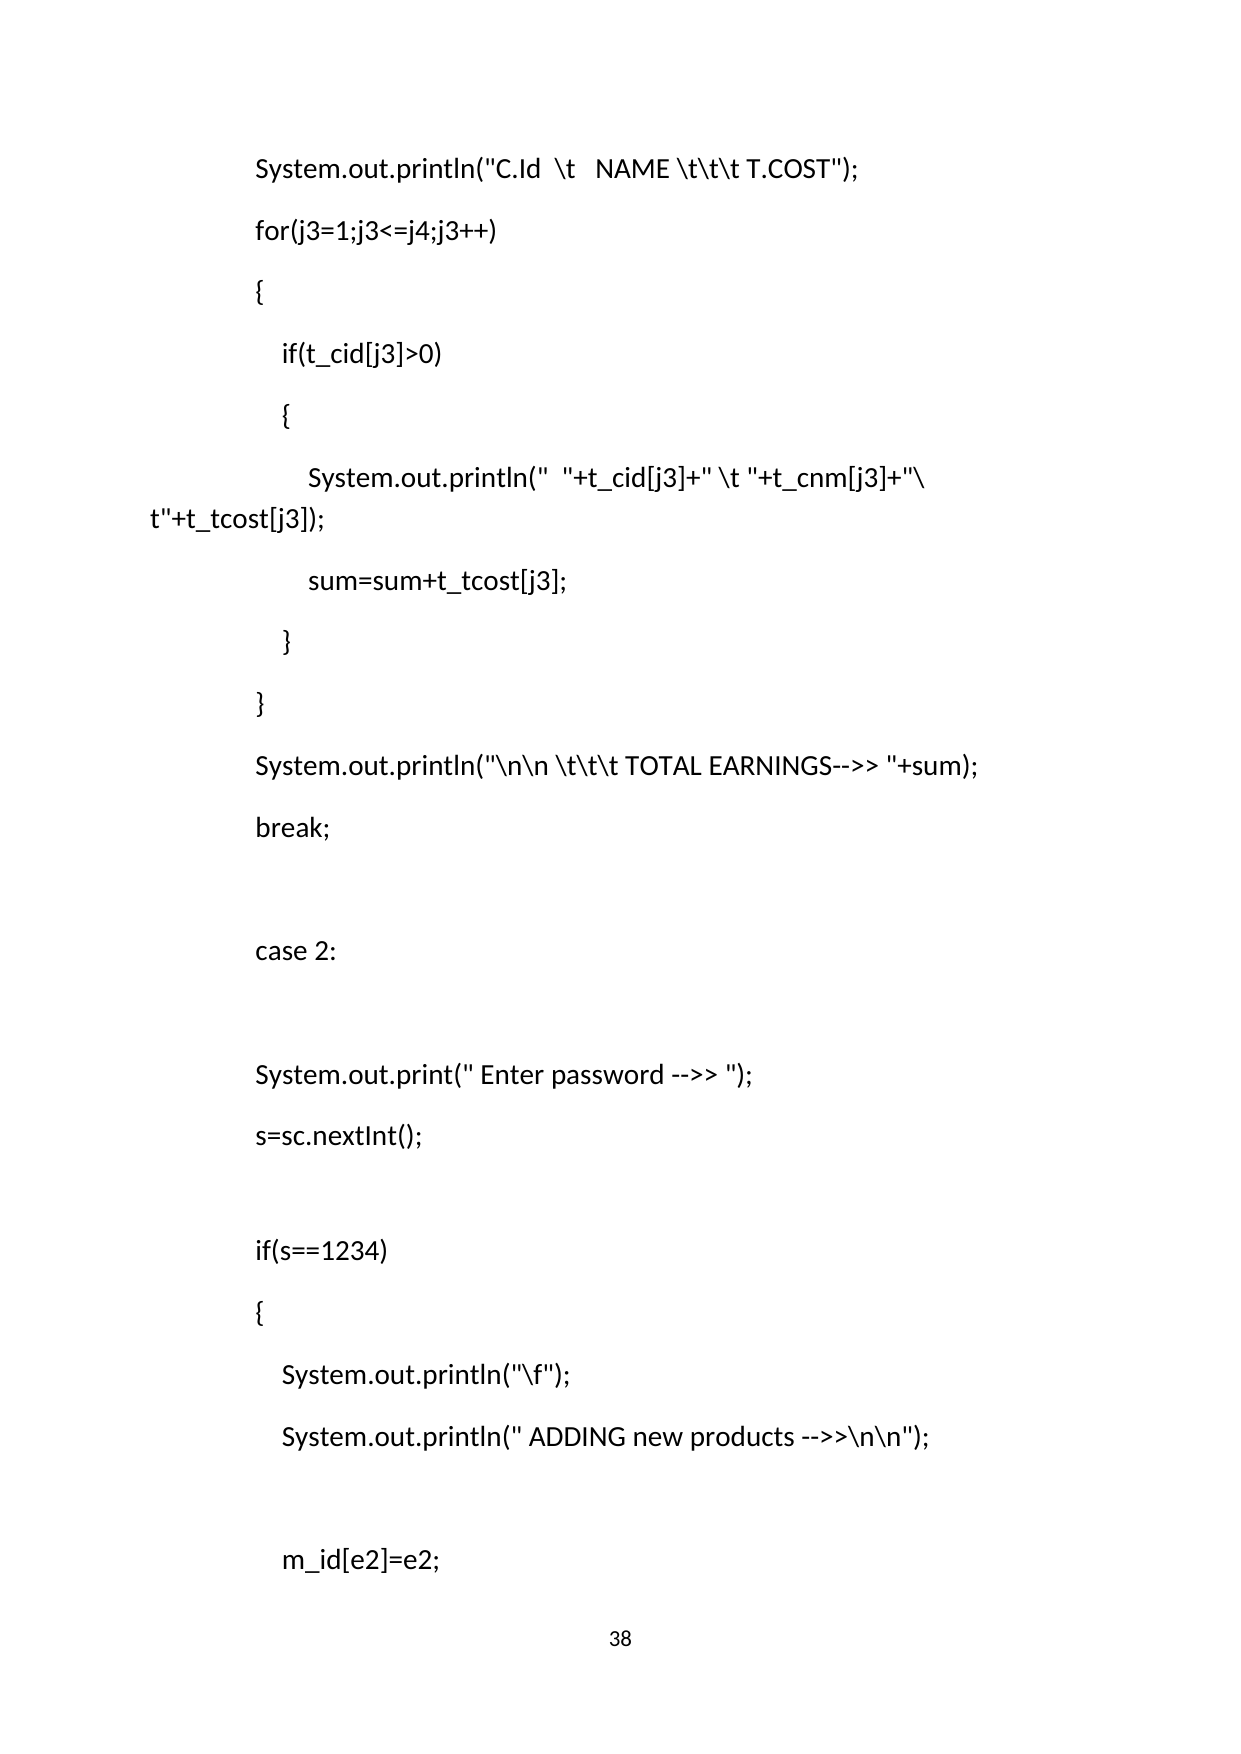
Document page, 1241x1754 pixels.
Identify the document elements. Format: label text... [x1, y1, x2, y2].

text s=sc.nextInt(); [150, 1117, 1090, 1153]
text m_id[e2]=e2; [150, 1541, 1090, 1577]
text } [150, 685, 1090, 721]
text break; [150, 809, 1090, 844]
text for(j3=1;j3<=j4;j3++) [150, 212, 1090, 247]
text { [150, 273, 1090, 309]
text System.out.println(" ADDING new products -->>\n\n"); [150, 1418, 1090, 1453]
text { [150, 397, 1090, 433]
text { [150, 1294, 1090, 1330]
text if(s==1234) [150, 1232, 1090, 1268]
text System.out.println(" "+t_cid[j3]+" \t "+t_cnm[j3]+"\t"+t_tcost[j3]); [150, 459, 1090, 535]
text if(t_cid[j3]>0) [150, 335, 1090, 371]
text sum=sum+t_tcost[j3]; [150, 562, 1090, 597]
text } [150, 623, 1090, 659]
text System.out.println("\f"); [150, 1356, 1090, 1391]
text case 2: [150, 932, 1090, 968]
text System.out.print(" Enter password -->> "); [150, 1056, 1090, 1091]
text System.out.println("\n\n \t\t\t TOTAL EARNINGS-->> "+sum); [150, 747, 1090, 782]
text System.out.println("C.Id \t NAME \t\t\t T.COST"); [150, 150, 1090, 186]
